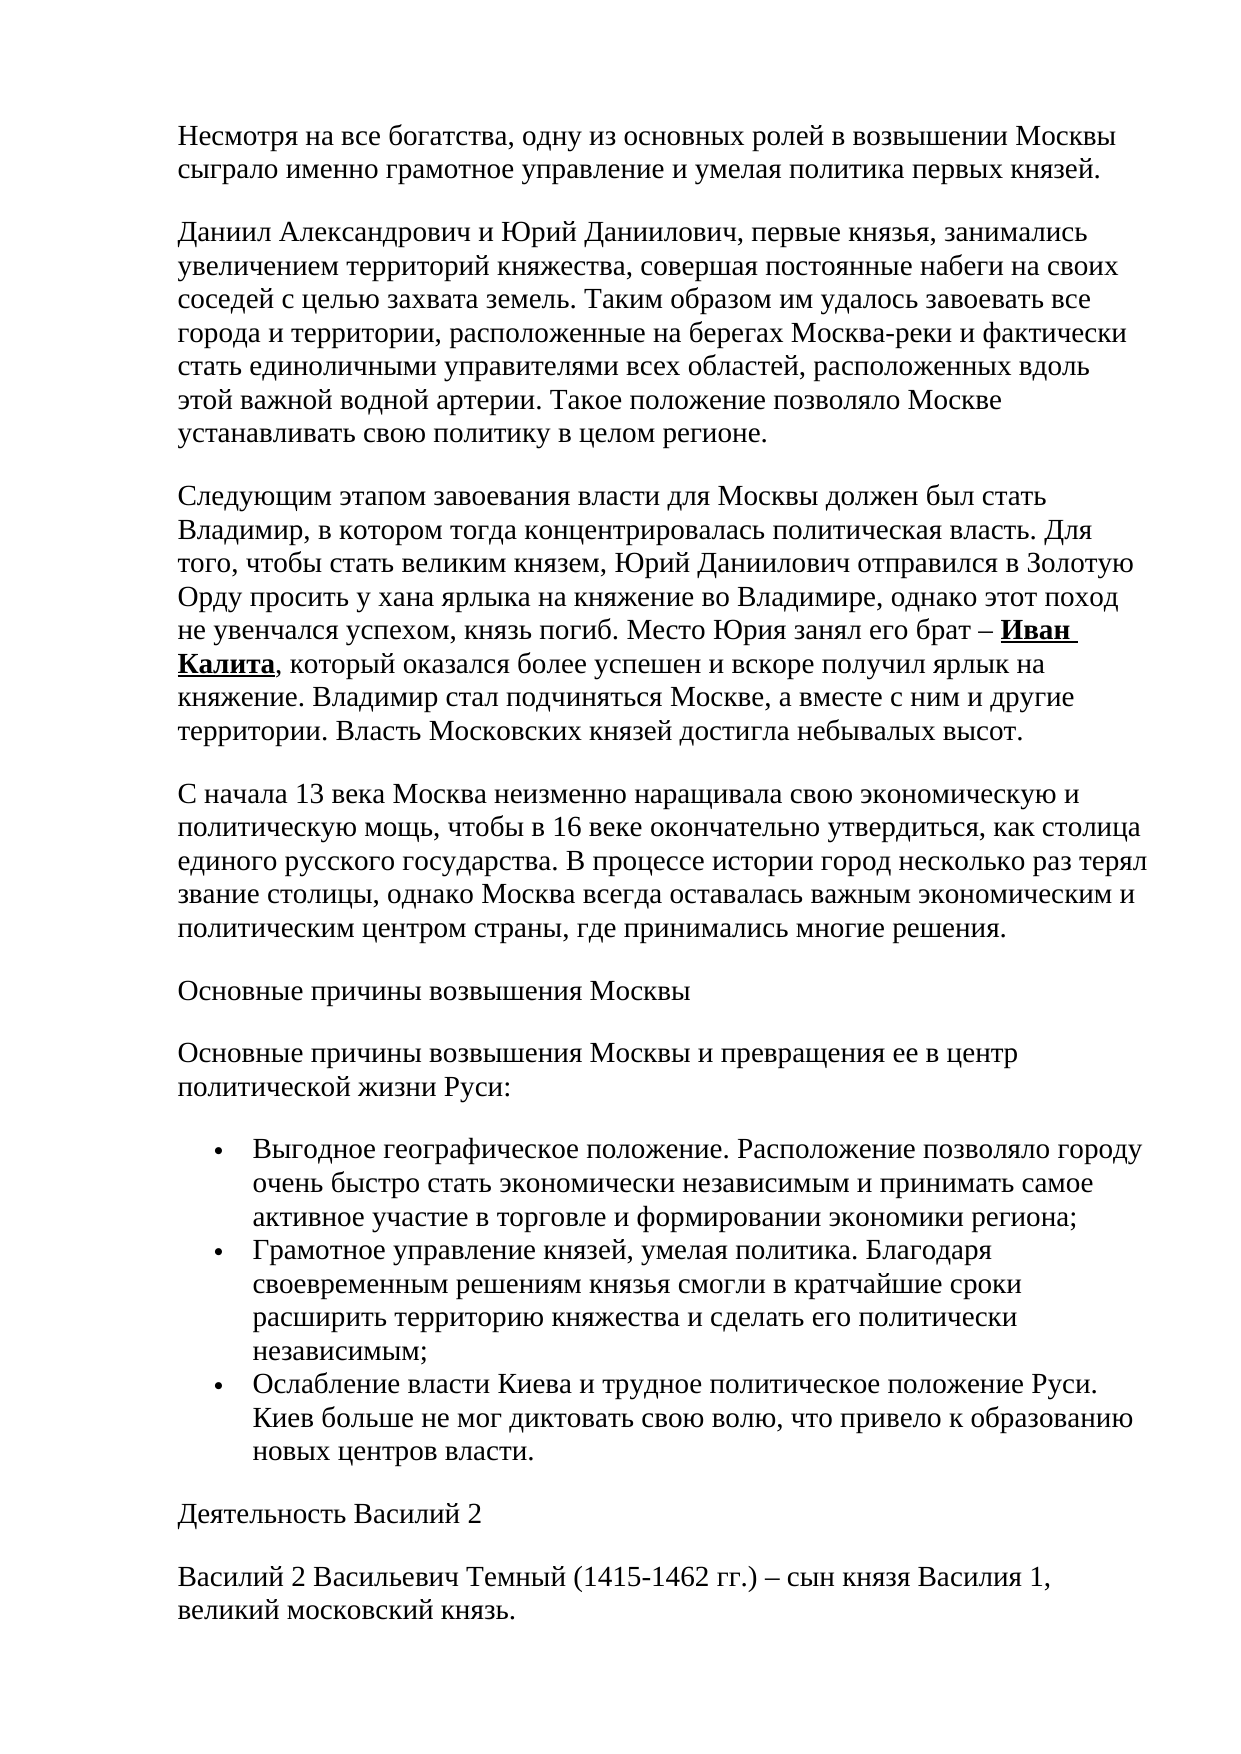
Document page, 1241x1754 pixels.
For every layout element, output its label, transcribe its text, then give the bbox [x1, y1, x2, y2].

text Деятельность Василий 2 [177, 1554, 1152, 1588]
list Грамотное управление князей, умелая политика. Благодаря своевременным решениям князья смогли в кратчайшие сроки расширить территорию княжества и сделать его политически независимым; [215, 1261, 1152, 1396]
text Основные причины возвышения Москвы и превращения ее в центр политической жизни Руси: [177, 1035, 1152, 1102]
text Следующим этапом завоевания власти для Москвы должен был стать Владимир, в котором тогда концентрировалась политическая власть. Для того, чтобы стать великим князем, Юрий Даниилович отправился в Золотую Орду просить у хана ярлыка на княжение во Владимире, однако этот поход не увенчался успехом, князь погиб. Место Юрия занял его брат – Иван Калита, который оказался более успешен и вскоре получил ярлык на княжение. Владимир стал подчиняться Москве, а вместе с ним и другие территории. Власть Московских князей достигла небывалых высот. [177, 478, 1152, 747]
text Несмотря на все богатства, одну из основных ролей в возвышении Москвы сыграло именно грамотное управление и умелая политика первых князей. [177, 118, 1152, 185]
text Основные причины возвышения Москвы [177, 973, 1152, 1006]
list Выгодное географическое положение. Расположение позволяло городу очень быстро стать экономически независимым и принимать самое активное участие в торговле и формировании экономики региона; [215, 1132, 1152, 1232]
list Ослабление власти Киева и трудное политическое положение Руси. Киев больше не мог диктовать свою волю, что привело к образованию новых центров власти. [215, 1425, 1152, 1525]
text С начала 13 века Москва неизменно наращивала свою экономическую и политическую мощь, чтобы в 16 веке окончательно утвердиться, как столица единого русского государства. В процессе истории город несколько раз терял звание столицы, однако Москва всегда оставалась важным экономическим и политическим центром страны, где принимались многие решения. [177, 776, 1152, 943]
text Даниил Александрович и Юрий Даниилович, первые князья, занимались увеличением территорий княжества, совершая постоянные набеги на своих соседей с целью захвата земель. Таким образом им удалось завоевать все города и территории, расположенные на берегах Москва-реки и фактически стать единоличными управителями всех областей, расположенных вдоль этой важной водной артерии. Такое положение позволяло Москве устанавливать свою политику в целом регионе. [177, 214, 1152, 449]
